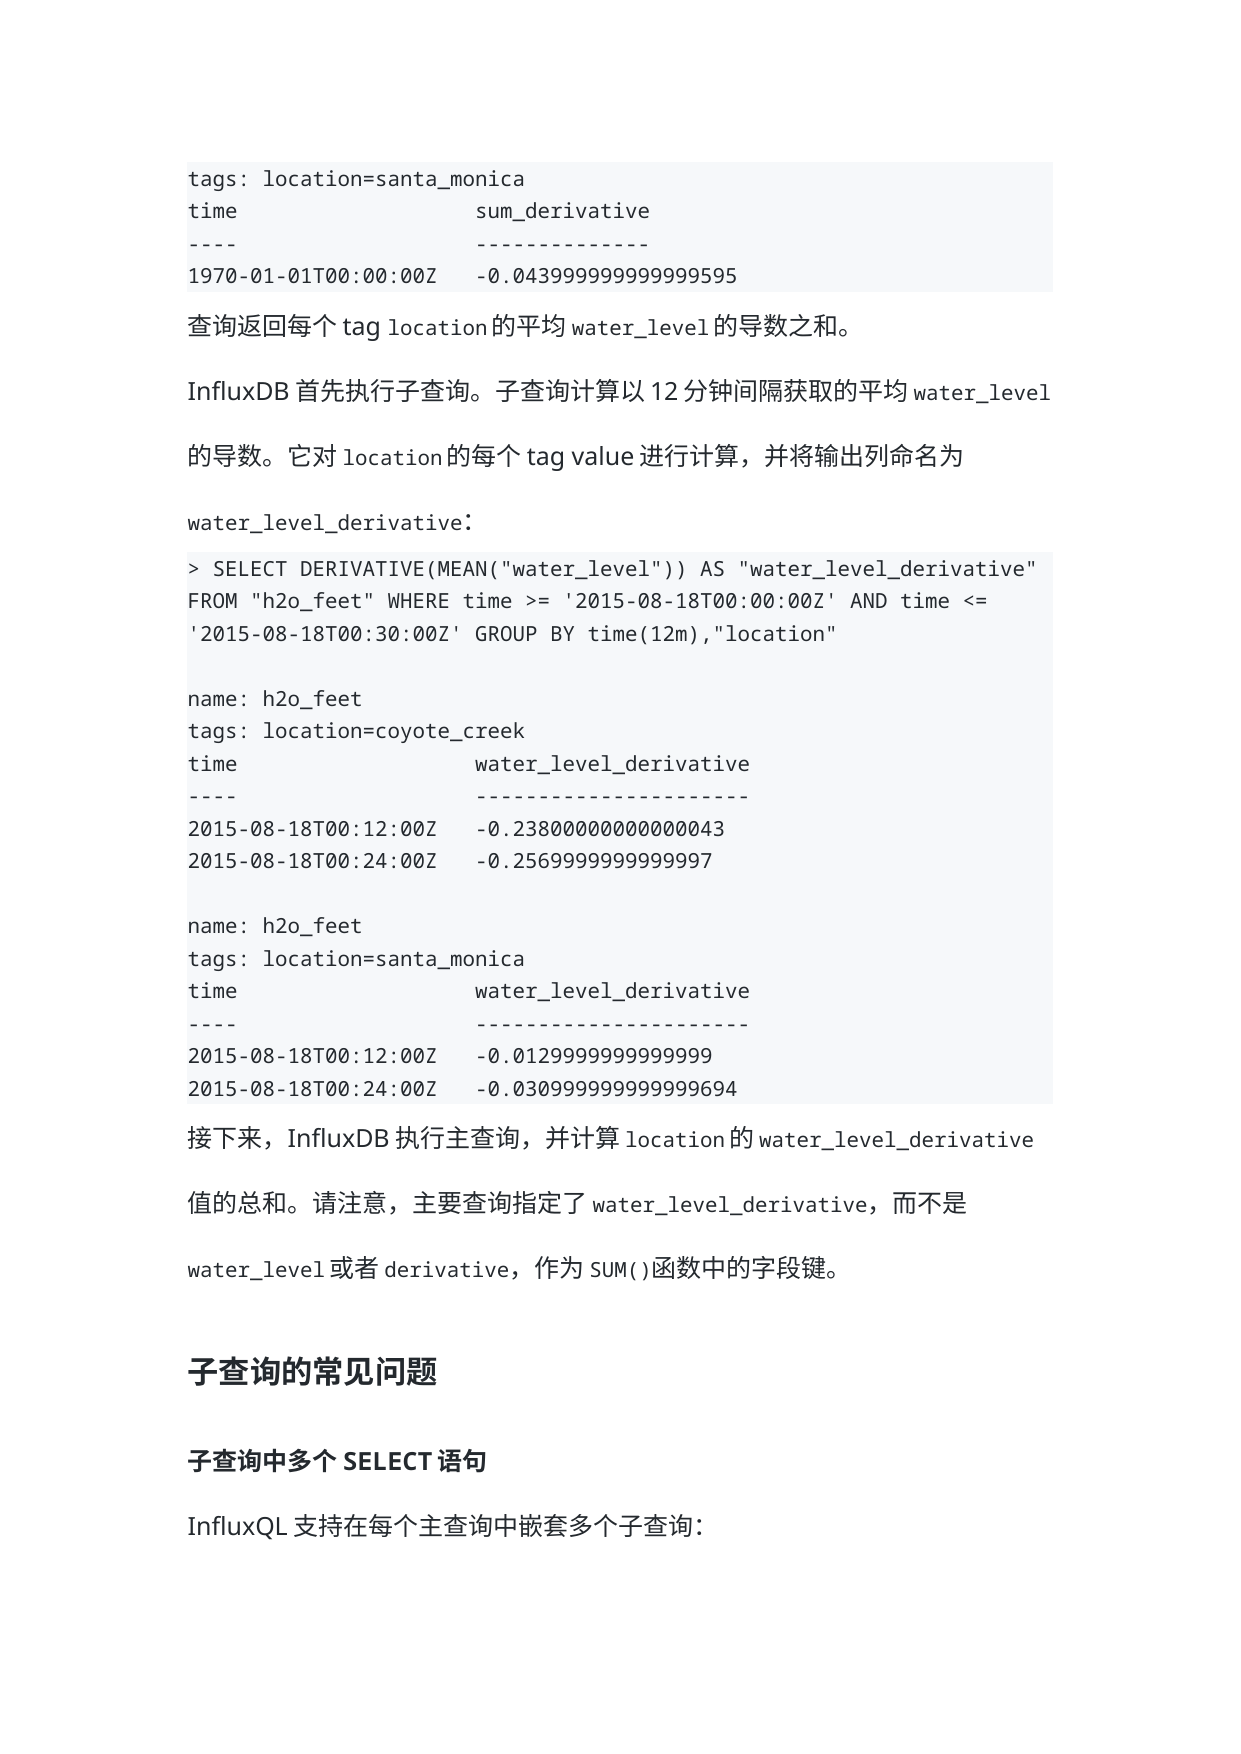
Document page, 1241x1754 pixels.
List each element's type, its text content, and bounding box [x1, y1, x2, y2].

text tags: location=coyote_creek [187, 714, 1053, 747]
text 2015-08-18T00:12:00Z -0.0129999999999999 [187, 1039, 1053, 1072]
text time water_level_derivative [187, 974, 1053, 1007]
text 2015-08-18T00:24:00Z -0.2569999999999997 [187, 844, 1053, 877]
text name: h2o_feet [187, 682, 1053, 714]
text tags: location=santa_monica [187, 162, 1053, 194]
text tags: location=santa_monica [187, 942, 1053, 974]
text 子查询中多个SELECT语句 [187, 1427, 1053, 1492]
text ---- -------------- [187, 227, 1053, 259]
text name: h2o_feet [187, 909, 1053, 942]
text 2015-08-18T00:24:00Z -0.030999999999999694 [187, 1072, 1053, 1104]
text > SELECT DERIVATIVE(MEAN("water_level")) AS "water_level_derivative" FROM "h2o_feet" WHERE time >= '2015-08-18T00:00:00Z' AND time <= '2015-08-18T00:30:00Z' GROUP BY time(12m),"location" [187, 552, 1053, 649]
text 子查询的常见问题 [187, 1337, 1053, 1402]
text 接下来，InfluxDB执行主查询，并计算location的water_level_derivative值的总和。请注意，主要查询指定了water_level_derivative，而不是water_level或者derivative，作为SUM()函数中的字段键。 [187, 1104, 1053, 1299]
text ---- ---------------------- [187, 1007, 1053, 1039]
text 1970-01-01T00:00:00Z -0.043999999999999595 [187, 259, 1053, 292]
text InfluxQL支持在每个主查询中嵌套多个子查询： [187, 1492, 1053, 1557]
text time sum_derivative [187, 194, 1053, 227]
text time water_level_derivative [187, 747, 1053, 779]
text InfluxDB首先执行子查询。子查询计算以12分钟间隔获取的平均water_level的导数。它对location的每个tag value进行计算，并将输出列命名为water_level_derivative： [187, 357, 1053, 552]
text 2015-08-18T00:12:00Z -0.23800000000000043 [187, 812, 1053, 844]
text 查询返回每个tag location的平均water_level的导数之和。 [187, 292, 1053, 357]
text ---- ---------------------- [187, 779, 1053, 812]
